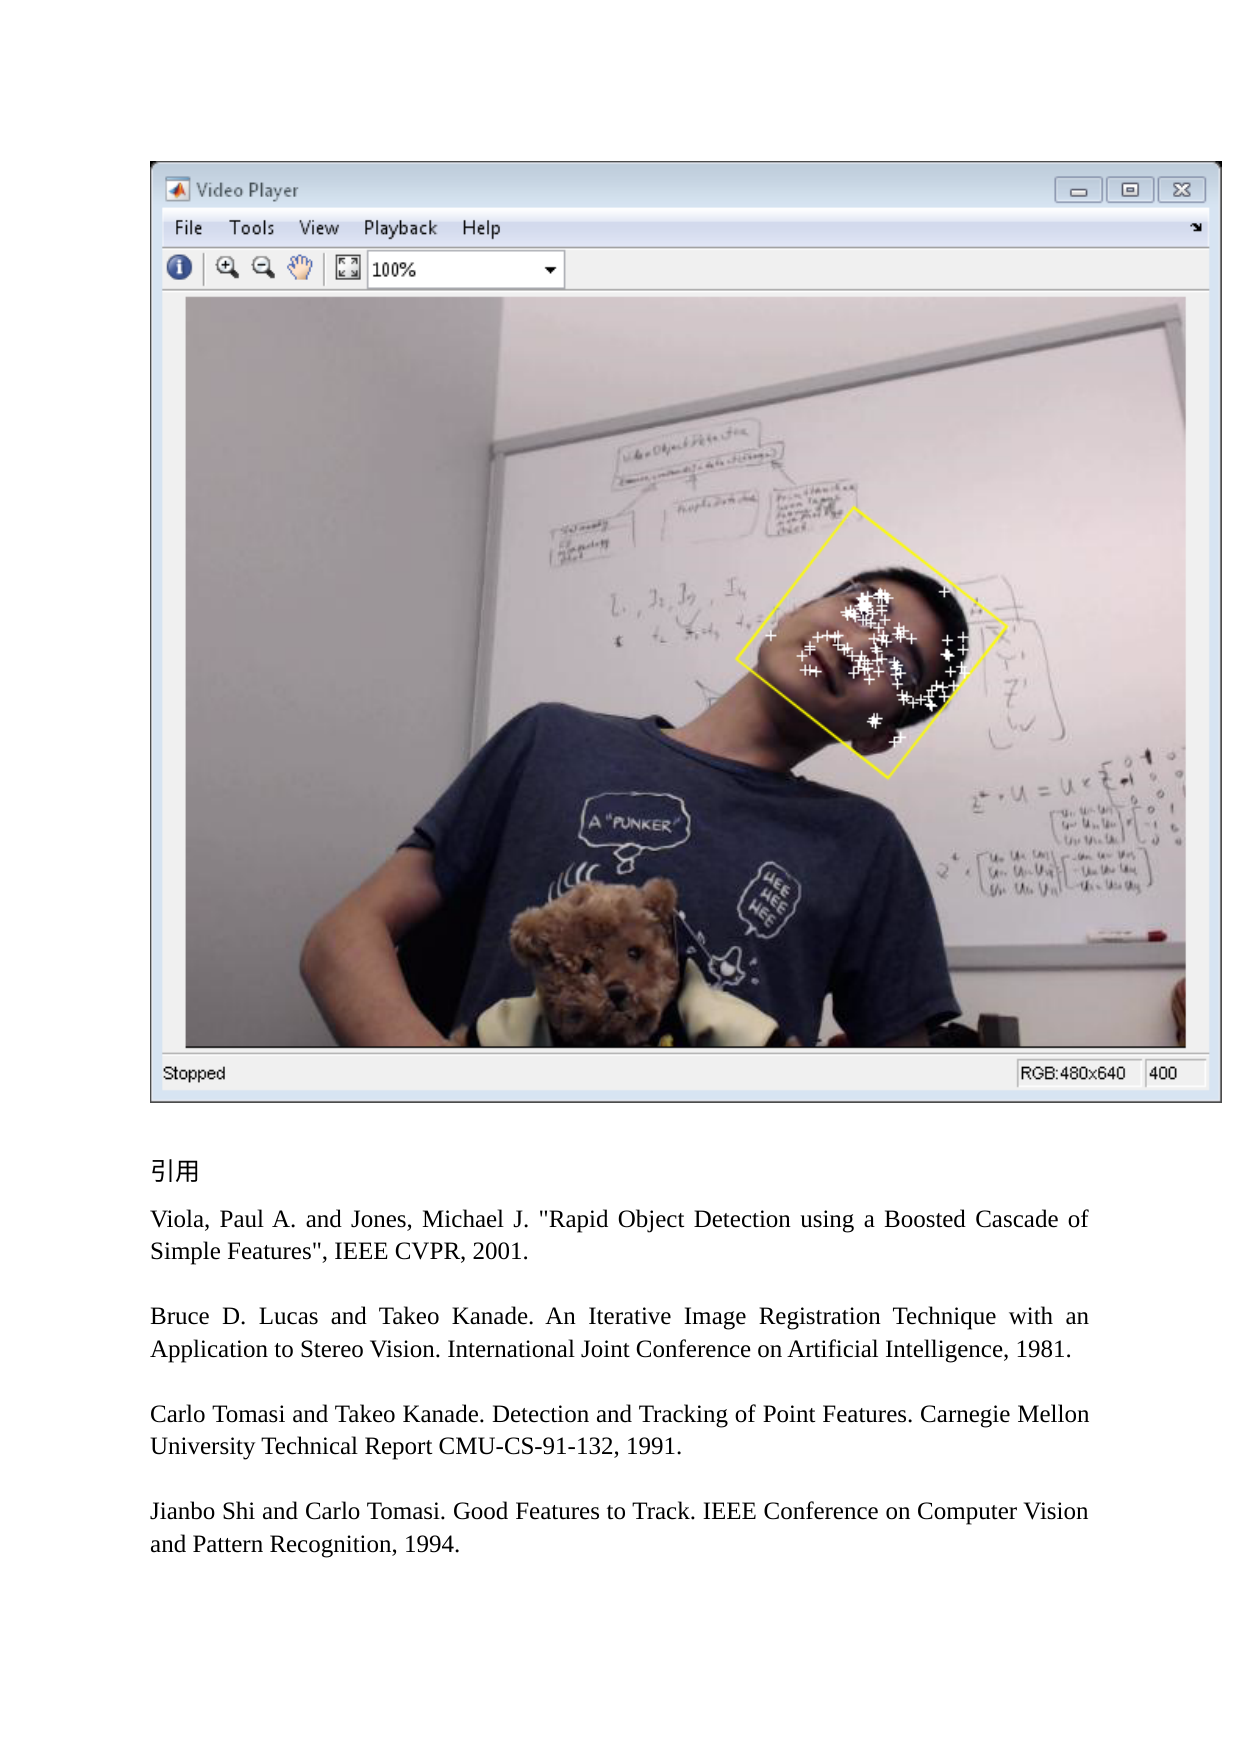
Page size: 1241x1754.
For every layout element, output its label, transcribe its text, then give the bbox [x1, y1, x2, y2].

text Jianbo Shi and Carlo Tomasi. Good Features to Track. IEEE Conference on Computer Vision and Pattern Recognition, 1994. [150, 1494, 1090, 1559]
text 引用 [150, 1137, 1090, 1202]
text Viola, Paul A. and Jones, Michael J. "Rapid Object Detection using a Boosted Cascade of Simple Features", IEEE CVPR, 2001. [150, 1202, 1090, 1267]
text Bruce D. Lucas and Takeo Kanade. An Iterative Image Registration Technique with an Application to Stereo Vision. International Joint Conference on Artificial Intelligence, 1981. [150, 1299, 1090, 1364]
picture [150, 161, 1222, 1103]
text Carlo Tomasi and Takeo Kanade. Detection and Tracking of Point Features. Carnegie Mellon University Technical Report CMU-CS-91-132, 1991. [150, 1397, 1090, 1462]
